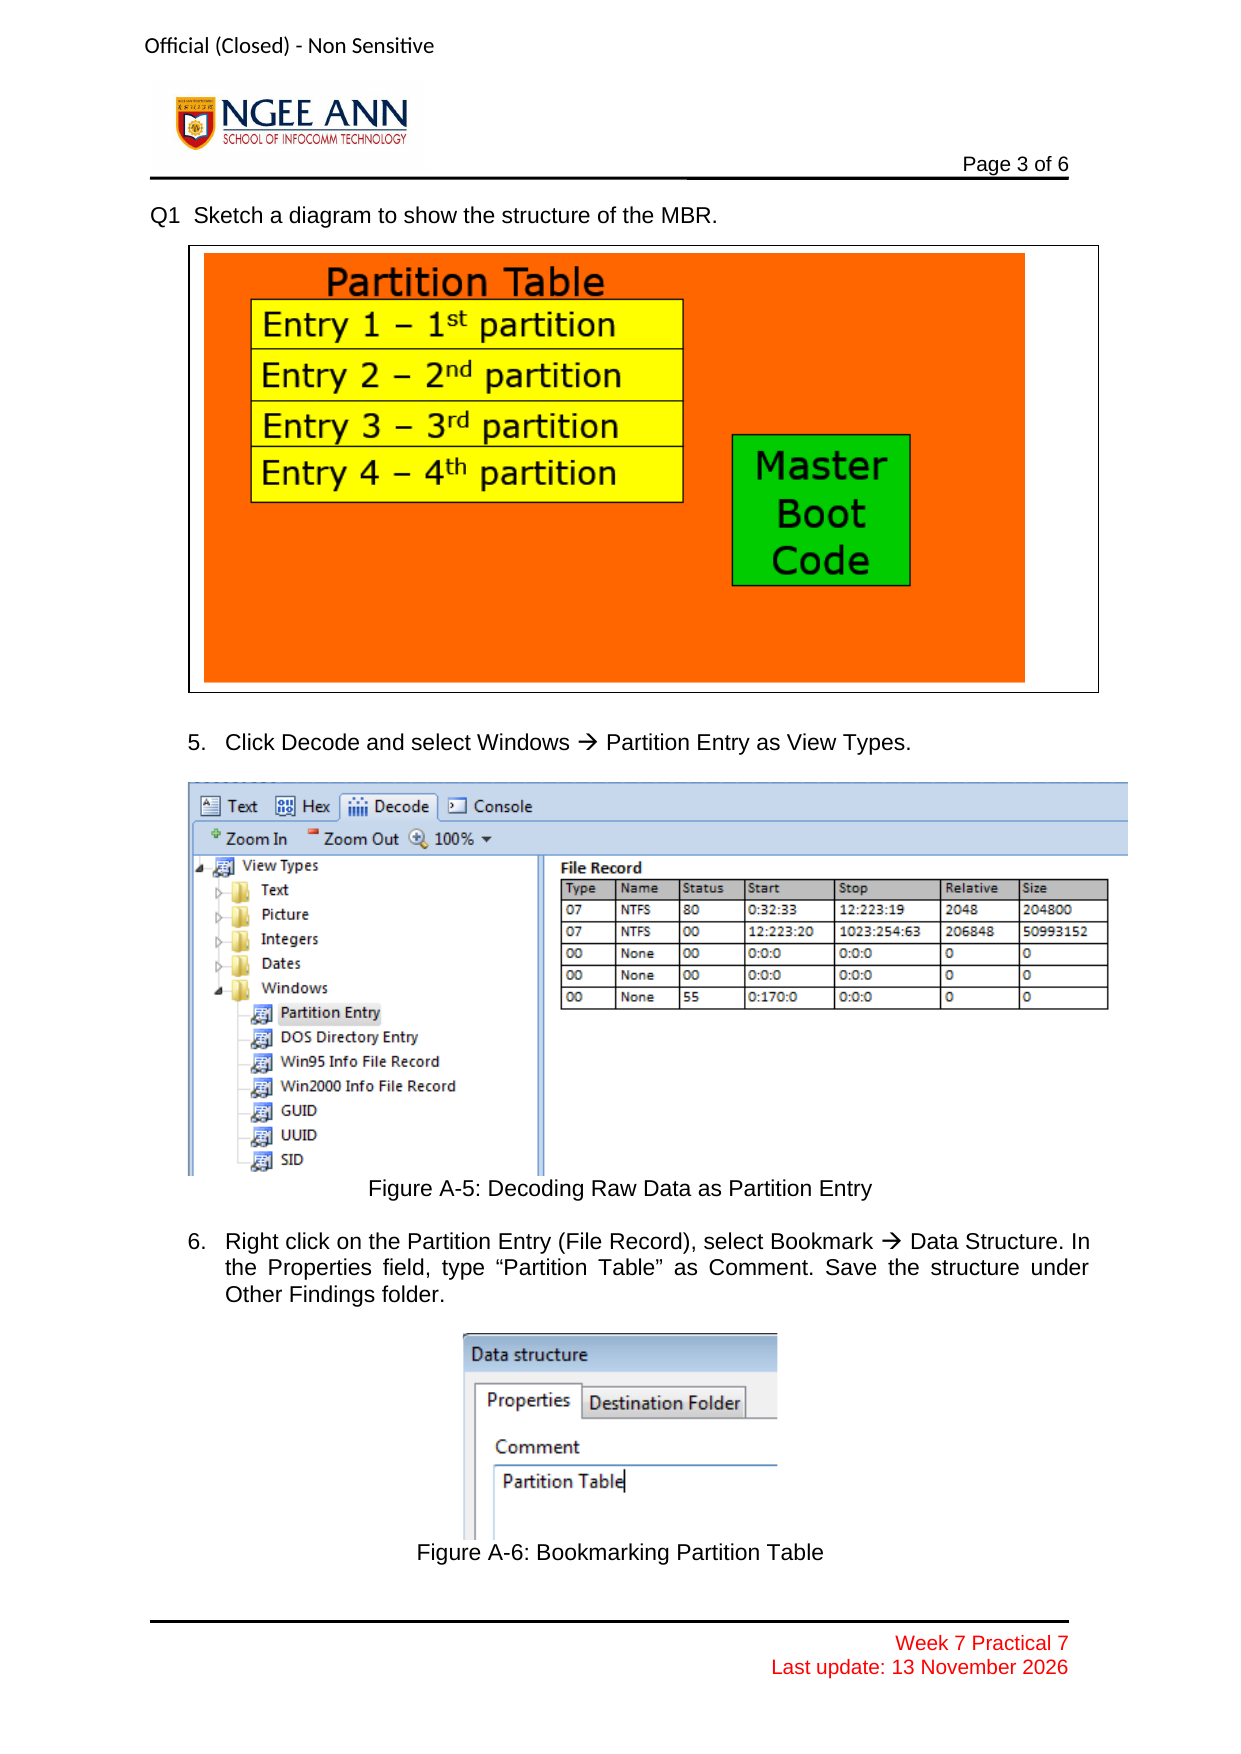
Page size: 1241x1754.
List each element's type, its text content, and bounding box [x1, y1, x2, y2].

text Figure A-6: Bookmarking Partition Table [150, 1539, 1090, 1566]
picture [187, 782, 1128, 1176]
text Figure A-5: Decoding Raw Data as Partition Entry [150, 1175, 1090, 1202]
list Right click on the Partition Entry (File Record), select Bookmark Data Structure. In the Properties field, type “Partition Table” as Comment. Save the structure under Other Findings folder. [187, 1228, 1090, 1307]
picture [462, 1333, 778, 1540]
picture [150, 75, 432, 172]
picture [204, 253, 1025, 684]
list Click Decode and select Windows Partition Entry as View Types. [187, 729, 1090, 756]
text Q1 Sketch a diagram to show the structure of the MBR. [150, 202, 1090, 228]
